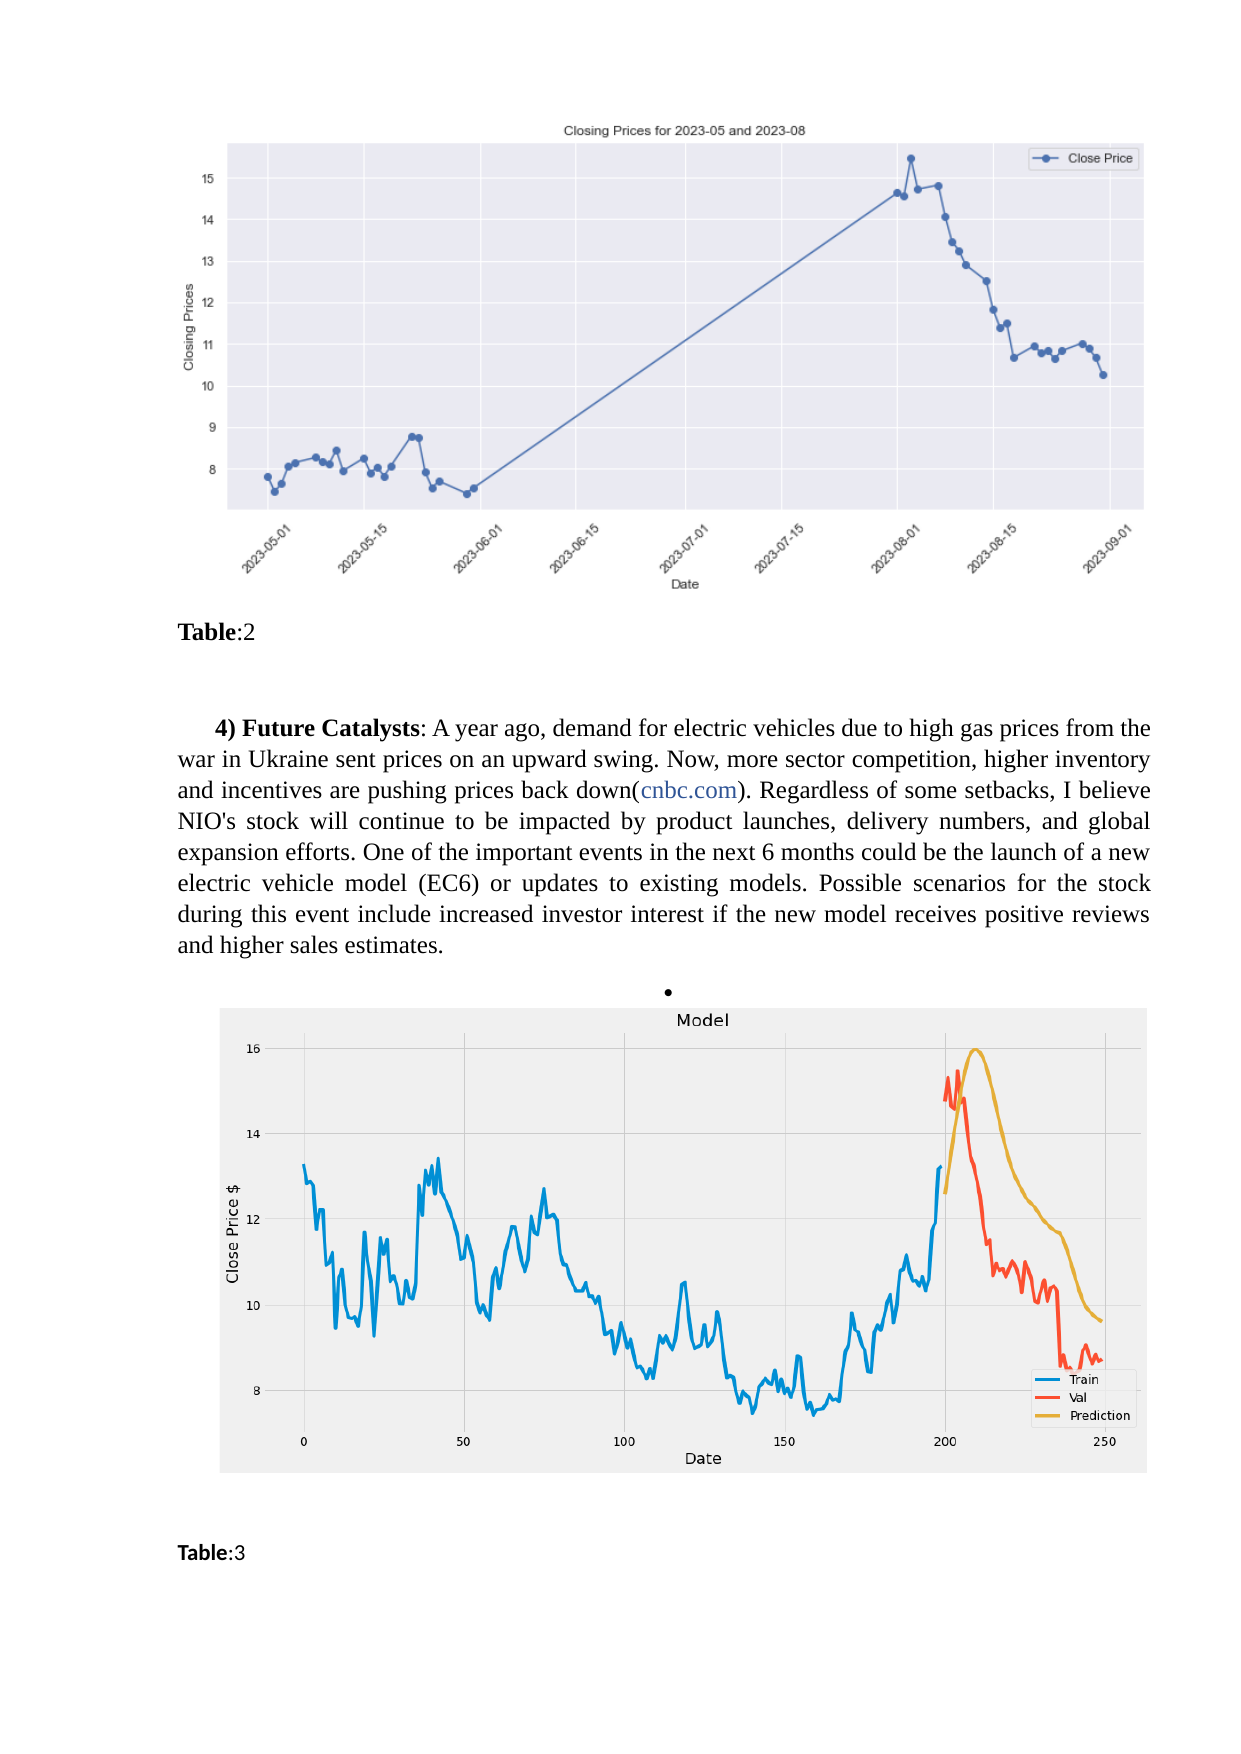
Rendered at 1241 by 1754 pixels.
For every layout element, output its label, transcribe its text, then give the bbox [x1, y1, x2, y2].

picture [177, 118, 1152, 599]
text 4) Future Catalysts: A year ago, demand for electric vehicles due to high gas prices from the war in Ukraine sent prices on an upward swing. Now, more sector competition, higher inventory and incentives are pushing prices back down(cnbc.com). Regardless of some setbacks, I believe NIO's stock will continue to be impacted by product launches, delivery numbers, and global expansion efforts. One of the important events in the next 6 months could be the launch of a new electric vehicle model (EC6) or updates to existing models. Possible scenarios for the stock during this event include increased investor interest if the new model receives positive reviews and higher sales estimates. [177, 713, 1152, 959]
text Table:2 [177, 617, 1152, 646]
text Table:3 [177, 1538, 1152, 1566]
picture [219, 1008, 1147, 1473]
